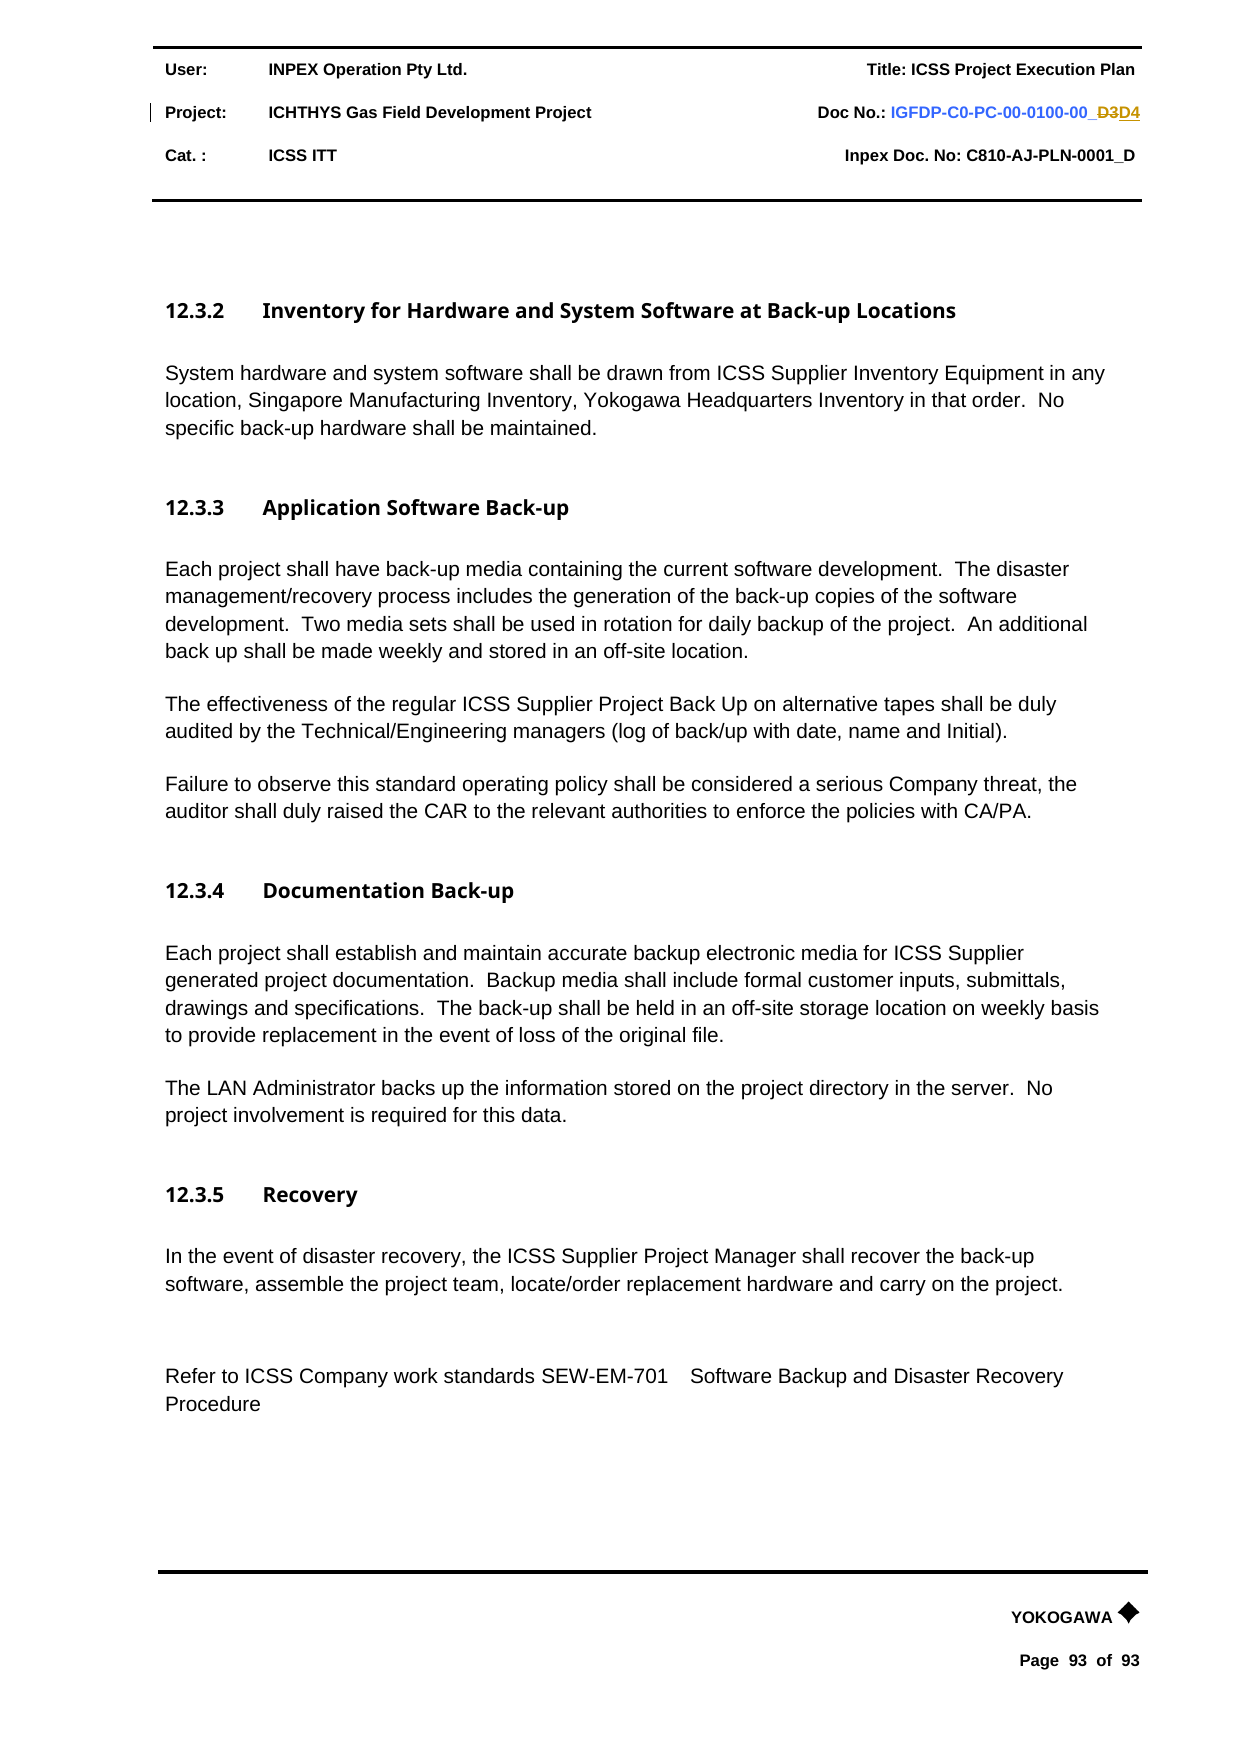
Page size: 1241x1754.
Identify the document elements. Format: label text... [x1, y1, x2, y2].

text Each project shall have back-up media containing the current software development. The disaster management/recovery process includes the generation of the back-up copies of the software development. Two media sets shall be used in rotation for daily backup of the project. An additional back up shall be made weekly and stored in an off-site location. [165, 557, 1120, 663]
text Failure to observe this standard operating policy shall be considered a serious Company threat, the auditor shall duly raised the CAR to the relevant authorities to enforce the policies with CA/PA. [165, 772, 1120, 823]
text Refer to ICSS Company work standards SEW-EM-701 Software Backup and Disaster Recovery Procedure [165, 1364, 1120, 1416]
text In the event of disaster recovery, the ICSS Supplier Project Manager shall recover the back-up software, assemble the project team, locate/order replacement hardware and carry on the project. [165, 1244, 1120, 1296]
subtitle Recovery [165, 1181, 1120, 1209]
subtitle Application Software Back-up [165, 493, 1120, 521]
text The effectiveness of the regular ICSS Supplier Project Back Up on alternative tapes shall be duly audited by the Technical/Engineering managers (log of back/up with date, name and Initial). [165, 692, 1120, 743]
text Each project shall establish and maintain accurate backup electronic media for ICSS Supplier generated project documentation. Backup media shall include formal customer inputs, submittals, drawings and specifications. The back-up shall be held in an off-site storage location on weekly basis to provide replacement in the event of loss of the original file. [165, 941, 1120, 1047]
subtitle Documentation Back-up [165, 877, 1120, 905]
text The LAN Administrator backs up the information stored on the project directory in the server. No project involvement is required for this data. [165, 1076, 1120, 1127]
subtitle Inventory for Hardware and System Software at Back-up Locations [165, 296, 1120, 325]
text System hardware and system software shall be drawn from ICSS Supplier Inventory Equipment in any location, Singapore Manufacturing Inventory, Yokogawa Headquarters Inventory in that order. No specific back-up hardware shall be maintained. [165, 360, 1120, 439]
